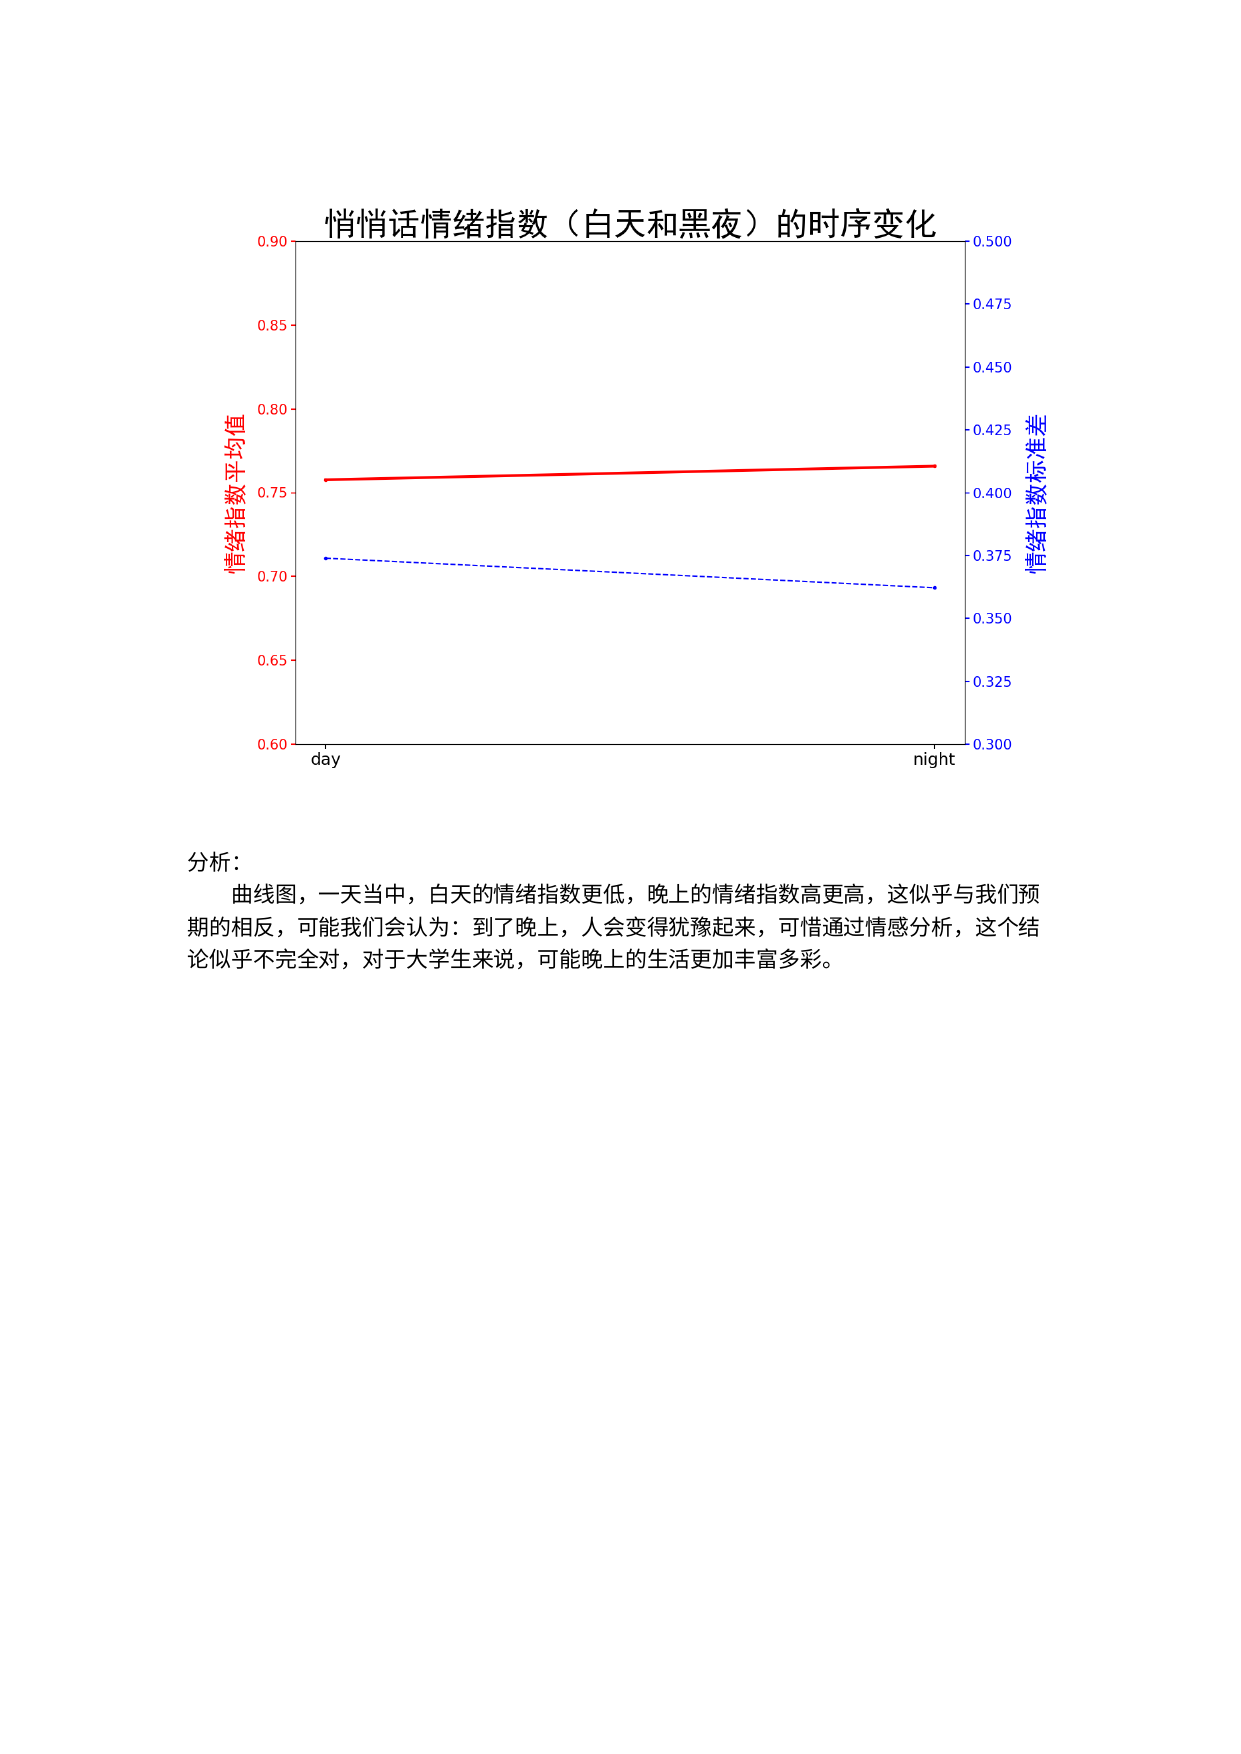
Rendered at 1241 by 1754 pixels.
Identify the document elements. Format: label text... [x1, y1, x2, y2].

text 分析： [187, 844, 1053, 877]
picture [187, 162, 1051, 827]
text 曲线图，一天当中，白天的情绪指数更低，晚上的情绪指数高更高，这似乎与我们预期的相反，可能我们会认为：到了晚上，人会变得犹豫起来，可惜通过情感分析，这个结论似乎不完全对，对于大学生来说，可能晚上的生活更加丰富多彩。 [187, 877, 1053, 974]
